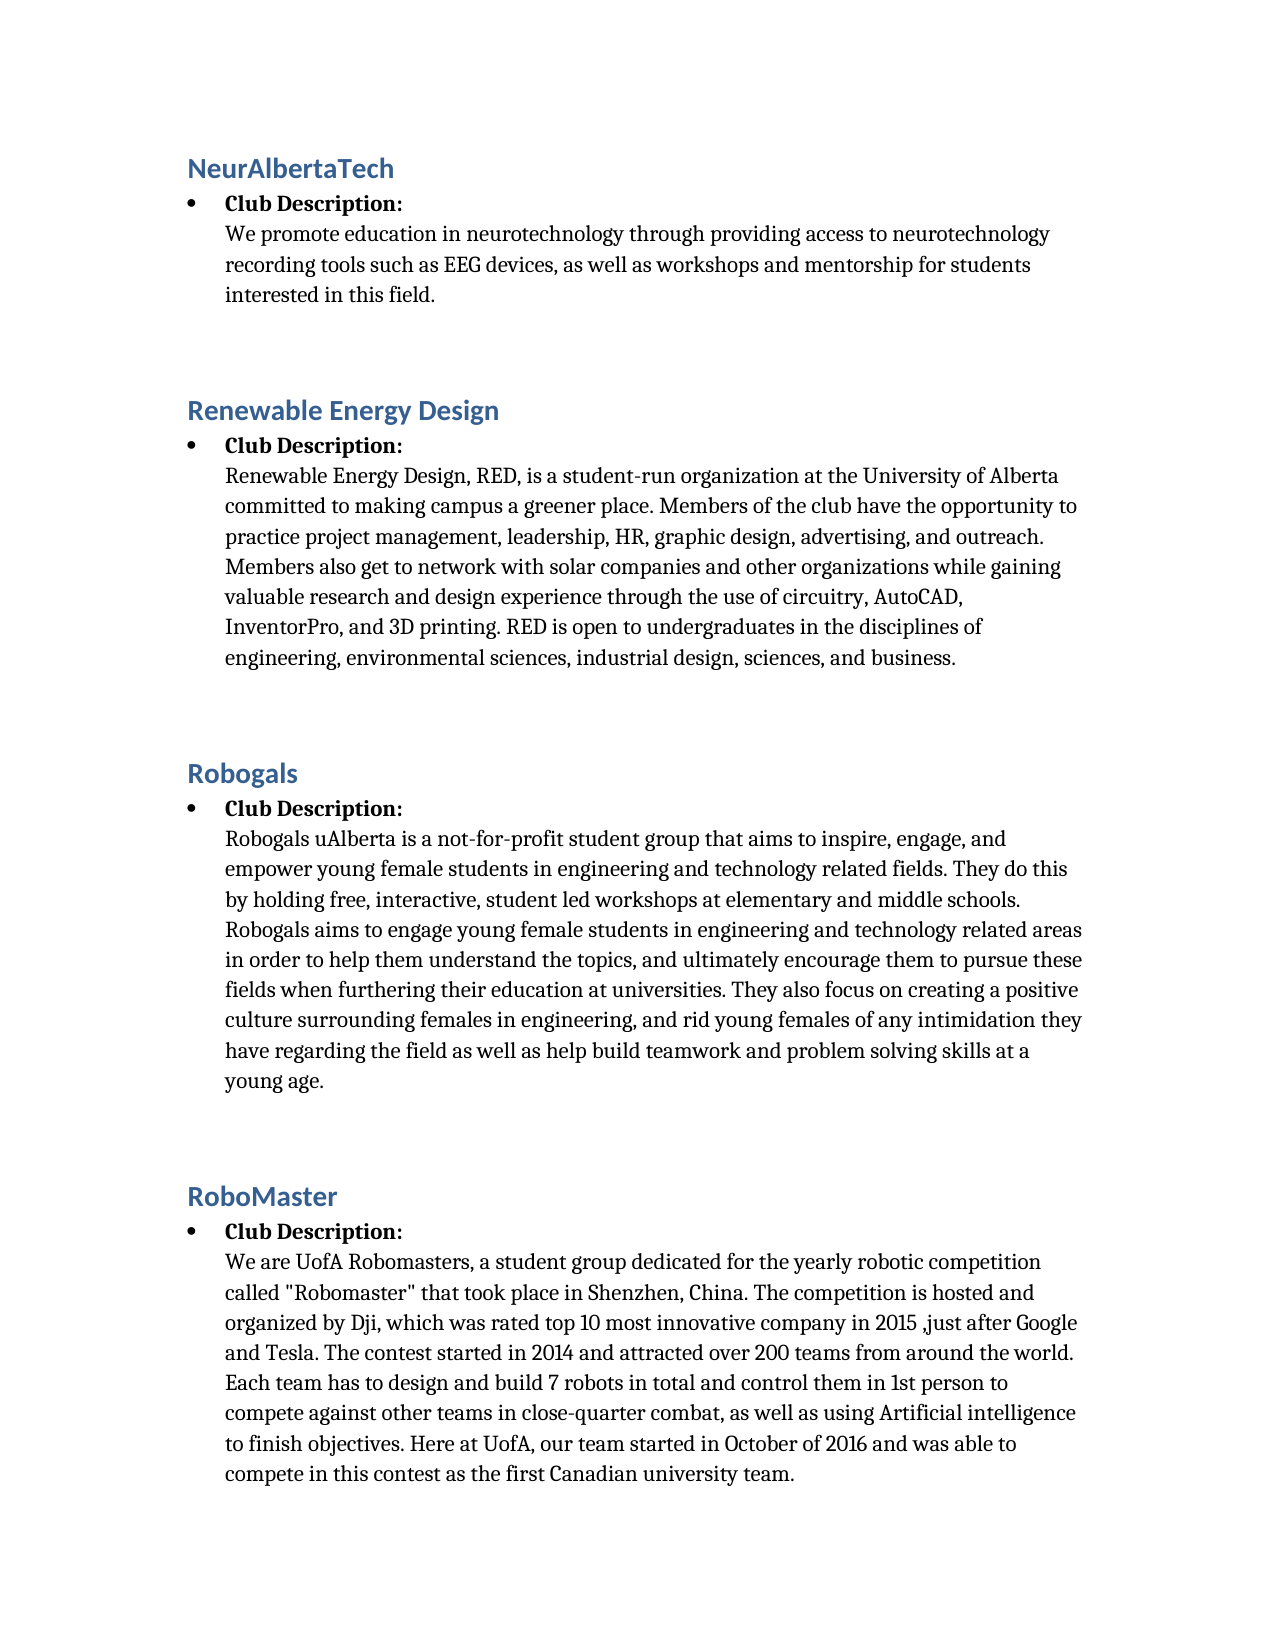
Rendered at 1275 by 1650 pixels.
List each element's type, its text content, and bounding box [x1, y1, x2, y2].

subtitle NeurAlbertaTech [187, 150, 1087, 186]
list Club Description: Renewable Energy Design, RED, is a student-run organization at the University of Alberta committed to making campus a greener place. Members of the club have the opportunity to practice project management, leadership, HR, graphic design, advertising, and outreach. Members also get to network with solar companies and other organizations while gaining valuable research and design experience through the use of circuitry, AutoCAD, InventorPro, and 3D printing. RED is open to undergraduates in the disciplines of engineering, environmental sciences, industrial design, sciences, and business. [187, 433, 1087, 701]
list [187, 1219, 1087, 1487]
subtitle Robogals [187, 755, 1087, 790]
subtitle RoboMaster [187, 1178, 1087, 1214]
subtitle Renewable Energy Design [187, 392, 1087, 428]
list Club Description: We promote education in neurotechnology through providing access to neurotechnology recording tools such as EEG devices, as well as workshops and mentorship for students interested in this field. [187, 191, 1087, 338]
list Club Description: Robogals uAlberta is a not-for-profit student group that aims to inspire, engage, and empower young female students in engineering and technology related fields. They do this by holding free, interactive, student led workshops at elementary and middle schools. Robogals aims to engage young female students in engineering and technology related areas in order to help them understand the topics, and ultimately encourage them to pursue these fields when furthering their education at universities. They also focus on creating a positive culture surrounding females in engineering, and rid young females of any intimidation they have regarding the field as well as help build teamwork and problem solving skills at a young age. [187, 796, 1087, 1124]
